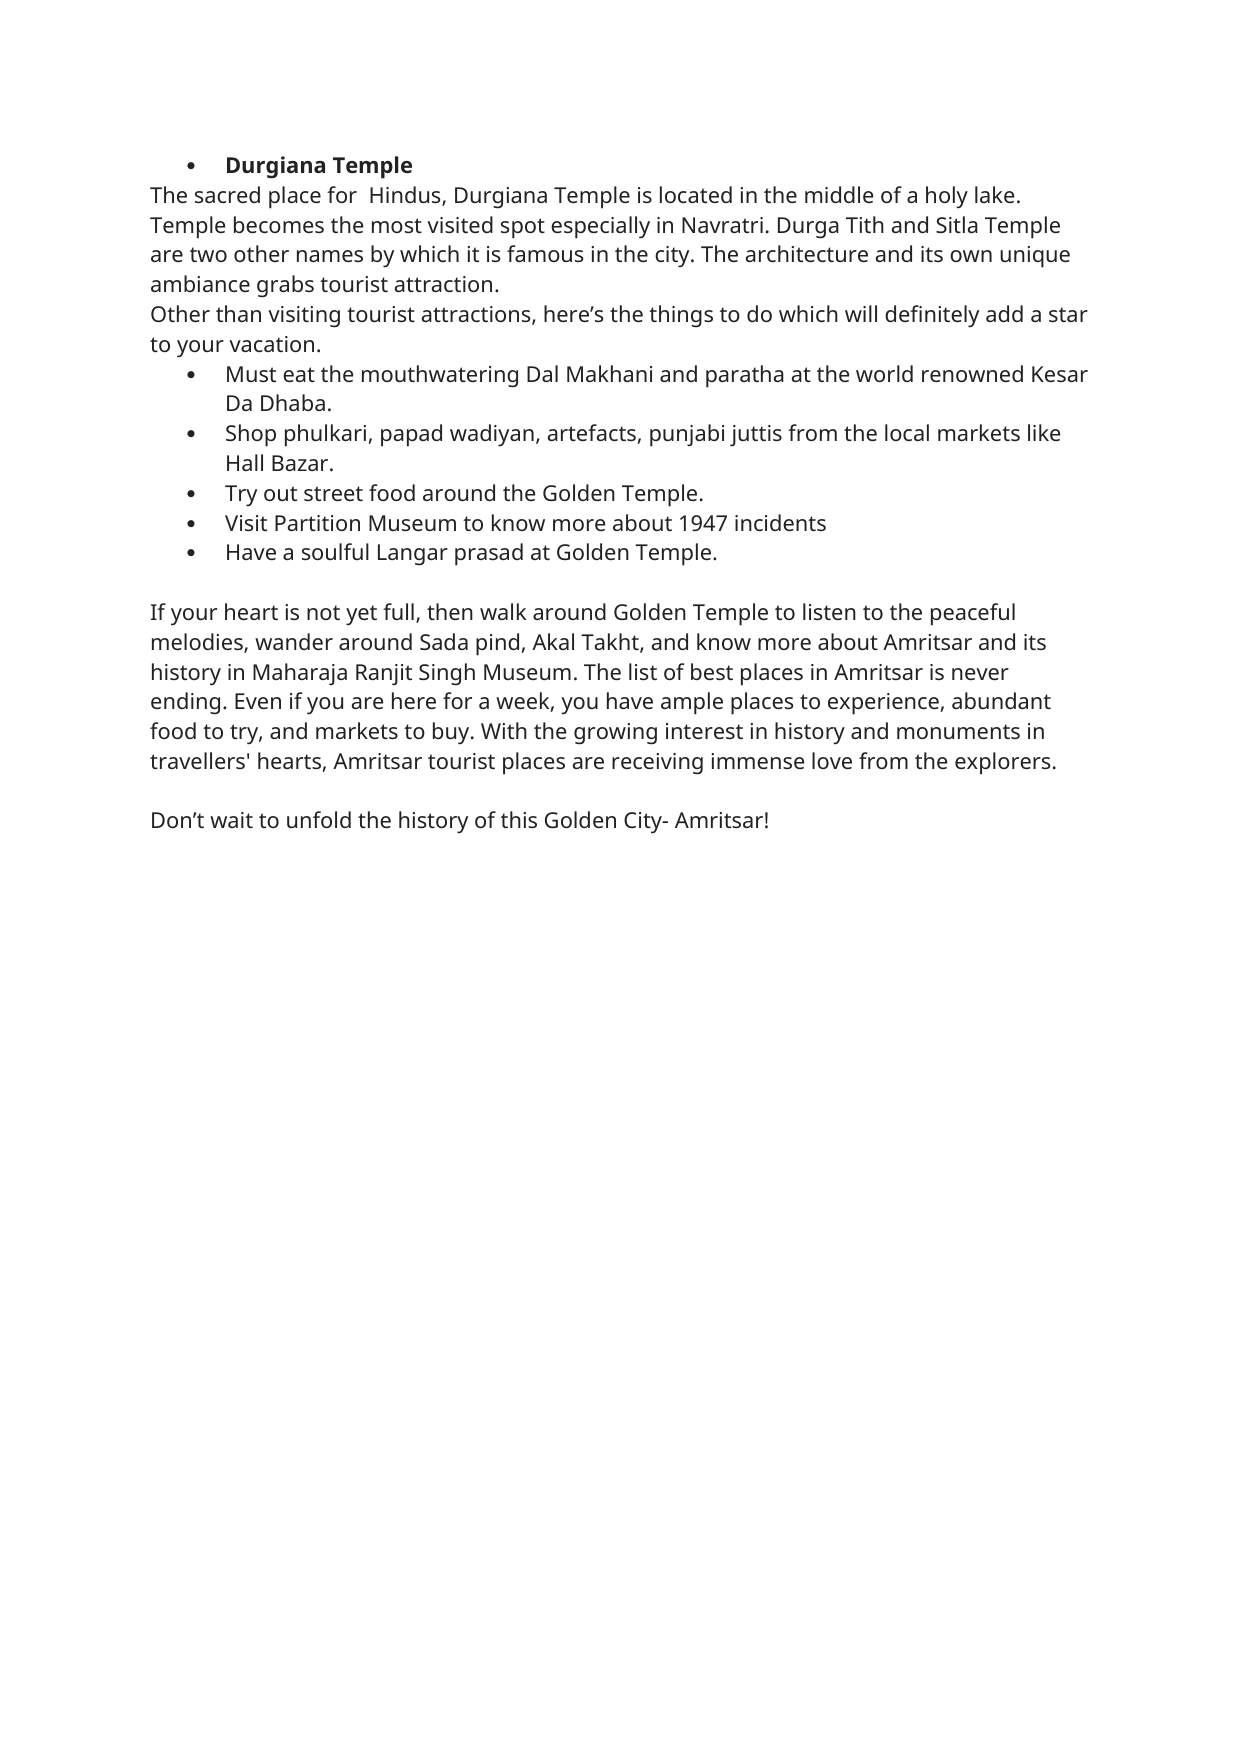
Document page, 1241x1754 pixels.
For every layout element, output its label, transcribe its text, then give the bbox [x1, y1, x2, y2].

text The sacred place for Hindus, Durgiana Temple is located in the middle of a holy lake. Temple becomes the most visited spot especially in Navratri. Durga Tith and Sitla Temple are two other names by which it is famous in the city. The architecture and its own unique ambiance grabs tourist attraction. [150, 180, 1090, 299]
text Other than visiting tourist attractions, here’s the things to do which will definitely add a star to your vacation. [150, 299, 1090, 358]
list Durgiana Temple [187, 150, 1090, 180]
list Shop phulkari, papad wadiyan, artefacts, punjabi juttis from the local markets like Hall Bazar. [187, 418, 1090, 478]
list Try out street food around the Golden Temple. [187, 478, 1090, 507]
list Must eat the mouthwatering Dal Makhani and paratha at the world renowned Kesar Da Dhaba. [187, 358, 1090, 418]
text If your heart is not yet full, then walk around Golden Temple to listen to the peaceful melodies, wander around Sada pind, Akal Takht, and know more about Amritsar and its history in Maharaja Ranjit Singh Museum. The list of best places in Amritsar is never ending. Even if you are here for a week, you have ample places to experience, abundant food to try, and markets to buy. With the growing interest in history and monuments in travellers' hearts, Amritsar tourist places are receiving immense love from the explorers. [150, 597, 1090, 776]
list Visit Partition Museum to know more about 1947 incidents [187, 507, 1090, 537]
text Don’t wait to unfold the history of this Golden City- Amritsar! [150, 805, 1090, 835]
list Have a soulful Langar prasad at Golden Temple. [187, 537, 1090, 567]
